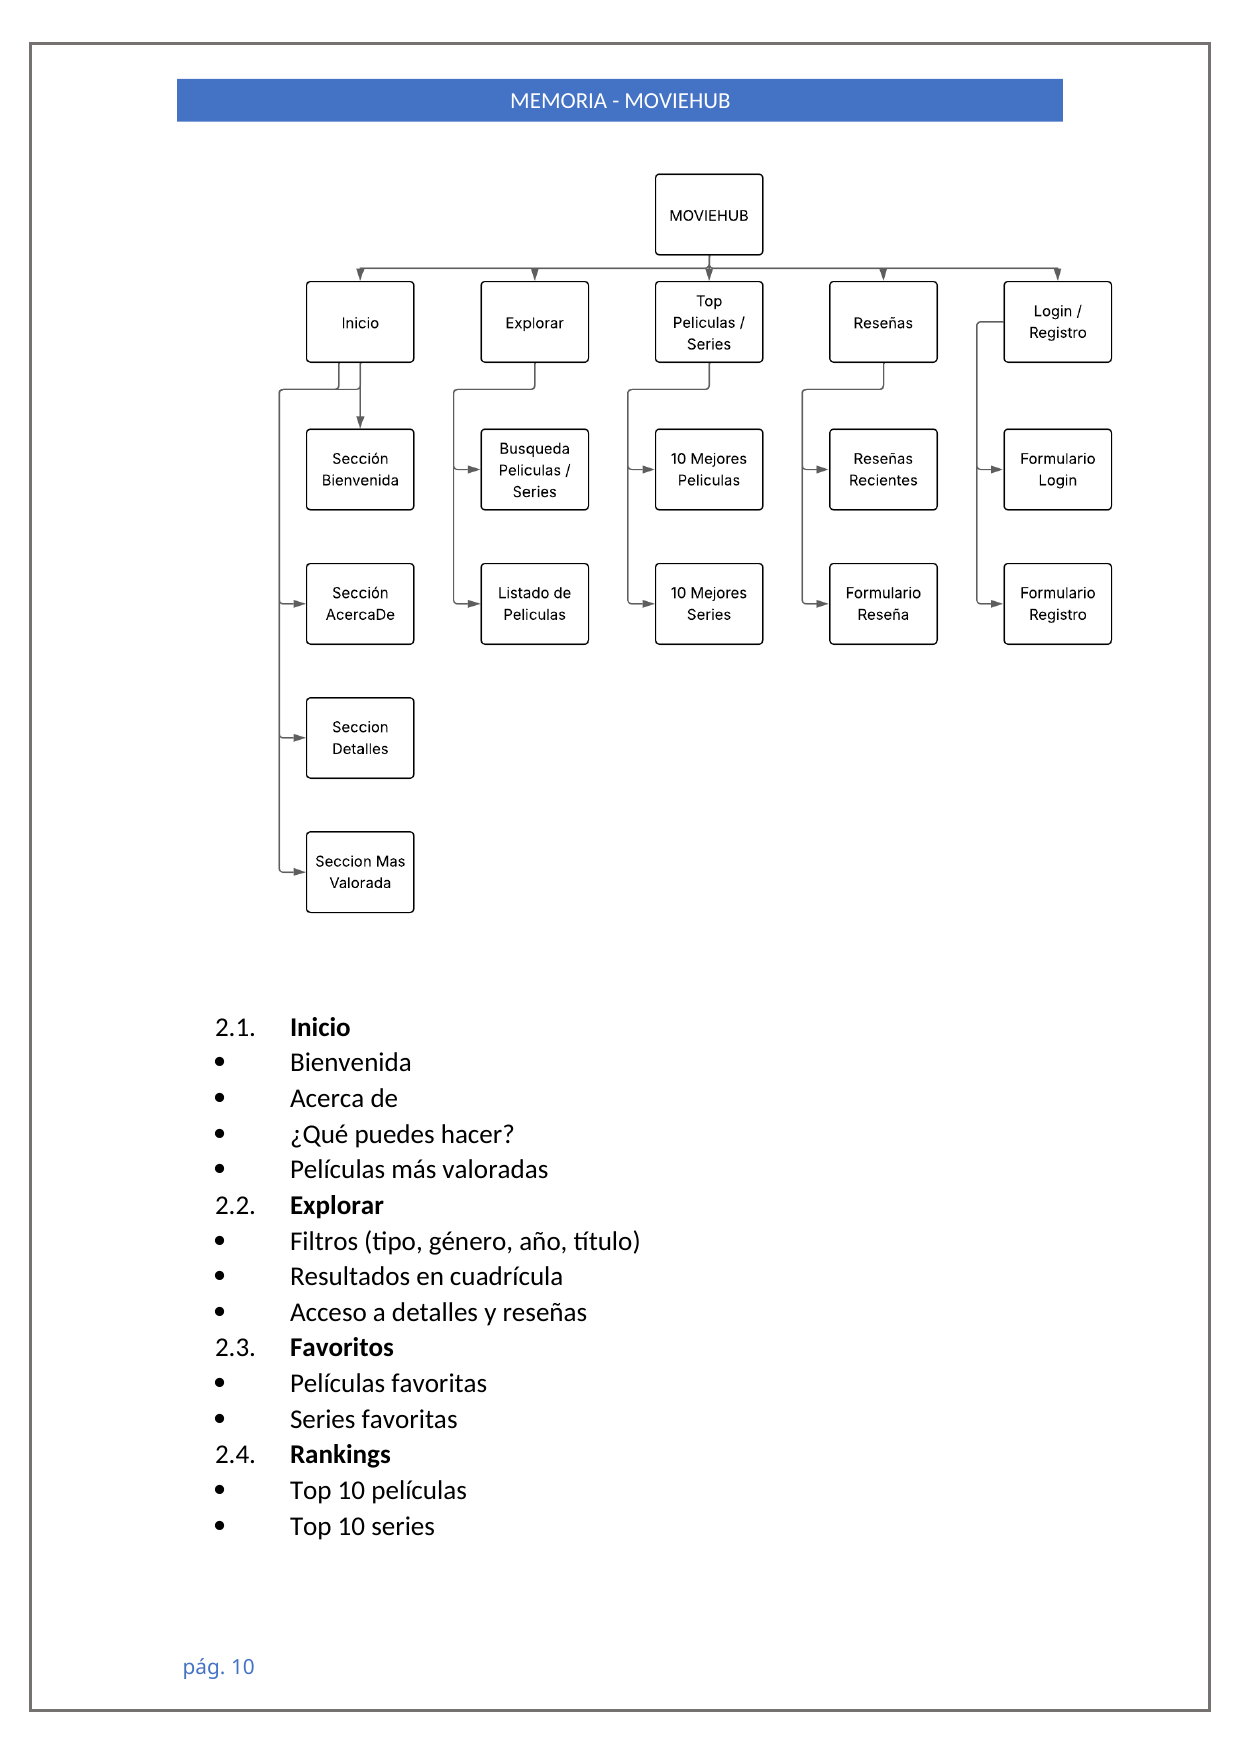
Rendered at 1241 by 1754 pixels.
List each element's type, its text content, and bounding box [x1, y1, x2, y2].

list Series favoritas [215, 1402, 1063, 1435]
list Inicio [215, 1010, 1063, 1043]
list Top 10 series [215, 1509, 1063, 1542]
list Acceso a detalles y reseñas [215, 1295, 1063, 1328]
list Resultados en cuadrícula [215, 1259, 1063, 1292]
list Top 10 películas [215, 1473, 1063, 1506]
list Rankings [215, 1437, 1063, 1471]
list Favoritos [215, 1331, 1063, 1364]
list ¿Qué puedes hacer? [215, 1117, 1063, 1150]
list Filtros (tipo, género, año, título) [215, 1224, 1063, 1257]
list Películas más valoradas [215, 1152, 1063, 1186]
list Películas favoritas [215, 1366, 1063, 1399]
list Bienvenida [215, 1046, 1063, 1079]
picture [252, 147, 1138, 939]
list Explorar [215, 1188, 1063, 1221]
list Acerca de [215, 1081, 1063, 1114]
